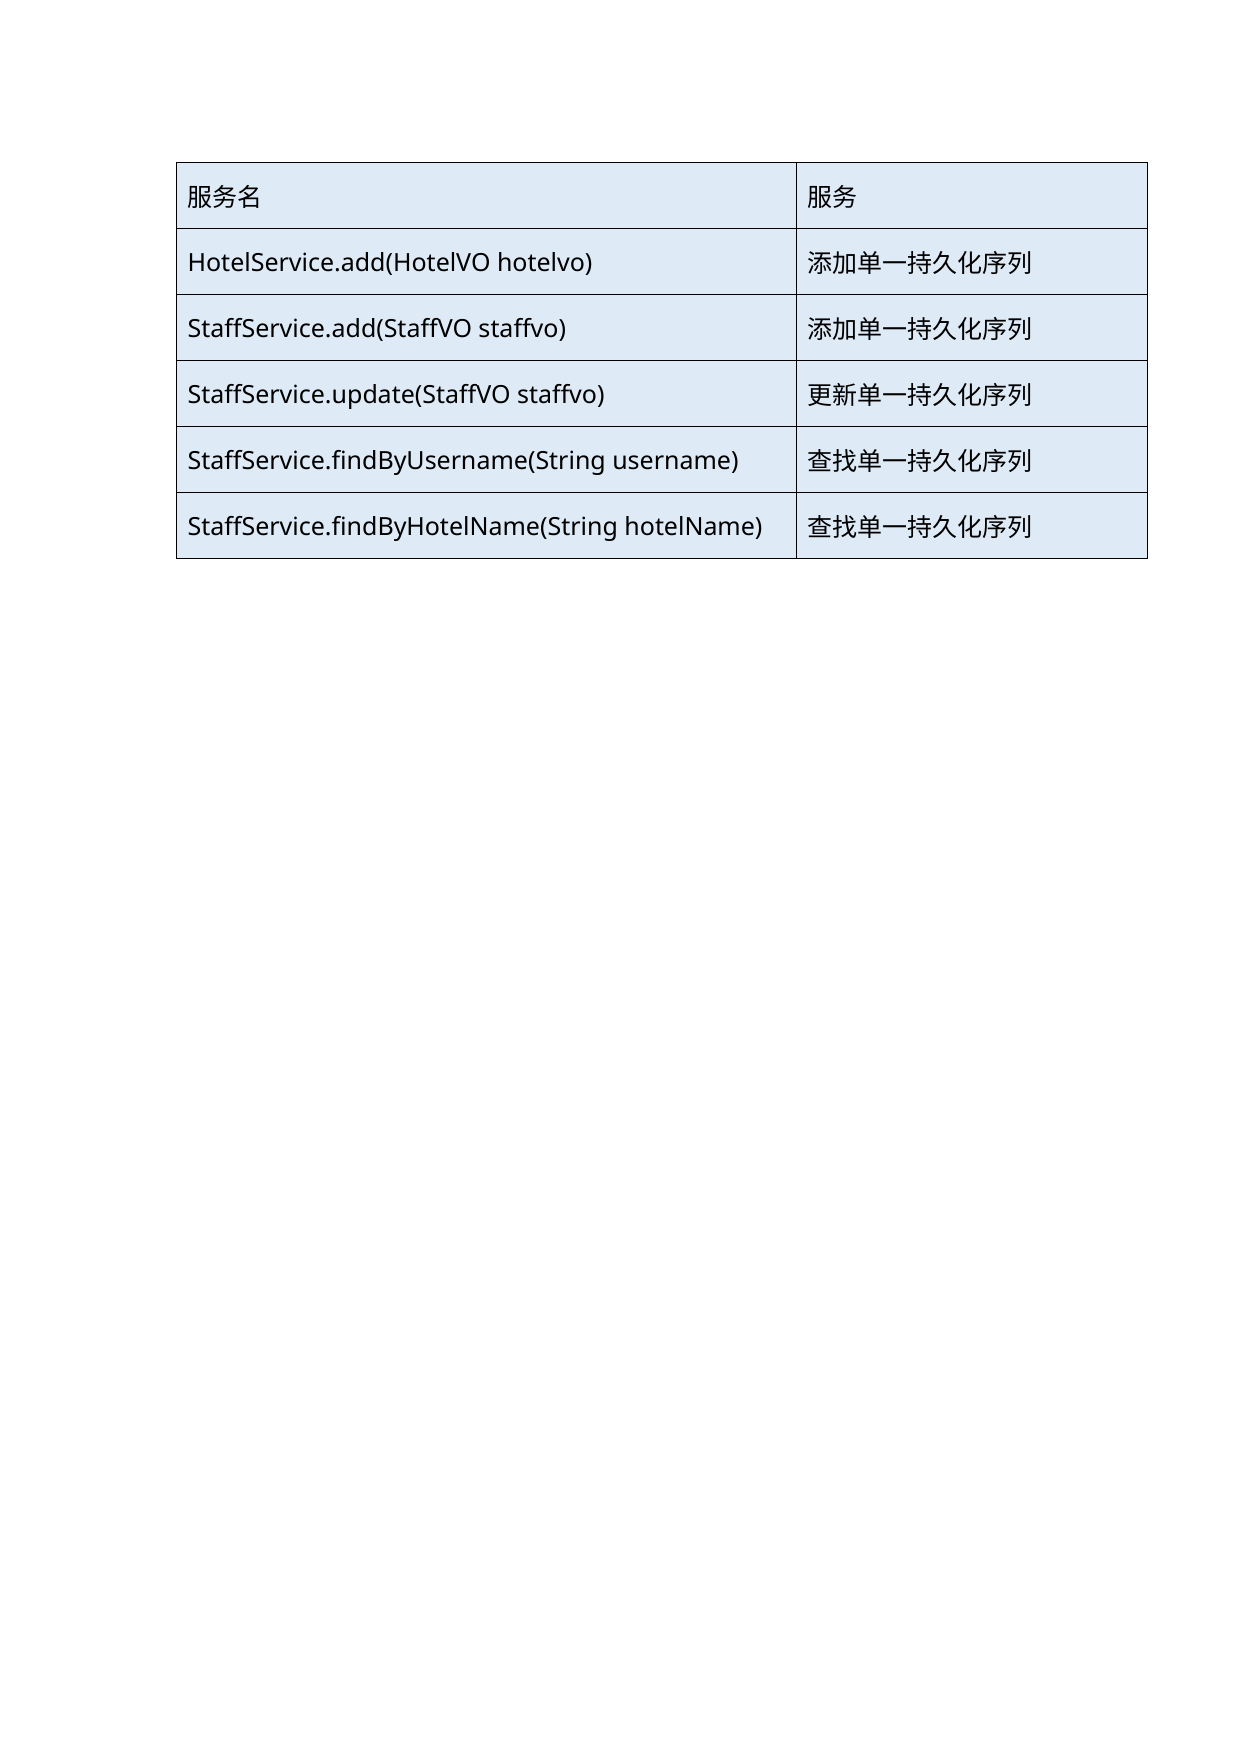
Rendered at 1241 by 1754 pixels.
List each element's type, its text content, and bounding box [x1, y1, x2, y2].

table_cell 添加单一持久化序列 [797, 229, 1147, 294]
table_cell StaffService.findByUsername(String username) [177, 427, 796, 492]
table_cell 服务名 [177, 163, 796, 228]
table_cell StaffService.findByHotelName(String hotelName) [177, 493, 796, 558]
table_cell 更新单一持久化序列 [797, 361, 1147, 426]
table_cell 查找单一持久化序列 [797, 493, 1147, 558]
table_cell HotelService.add(HotelVO hotelvo) [177, 229, 796, 294]
table_cell 服务 [797, 163, 1147, 228]
table_cell StaffService.update(StaffVO staffvo) [177, 361, 796, 426]
table_cell 添加单一持久化序列 [797, 295, 1147, 360]
table_cell 查找单一持久化序列 [797, 427, 1147, 492]
table_cell StaffService.add(StaffVO staffvo) [177, 295, 796, 360]
